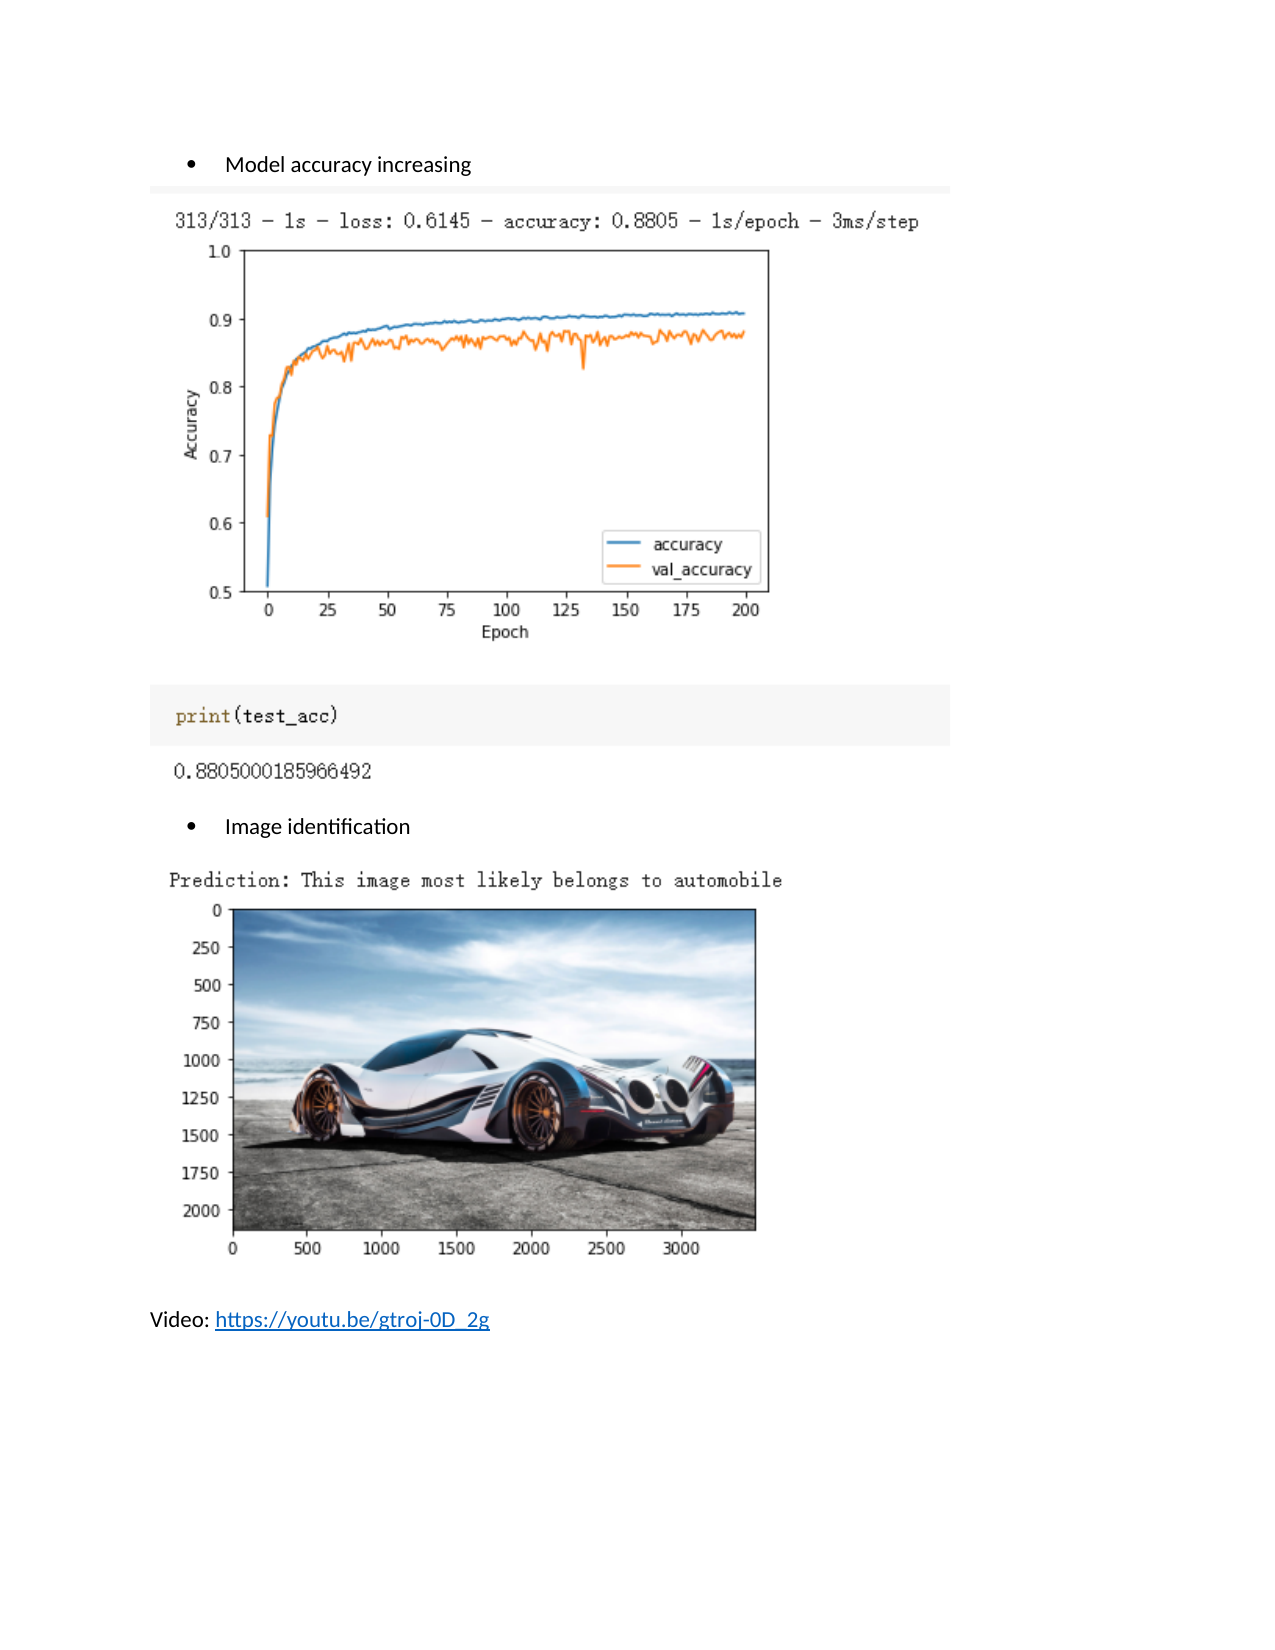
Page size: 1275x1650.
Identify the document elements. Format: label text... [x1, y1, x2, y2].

text Video: https://youtu.be/gtroj-0D_2g [150, 1305, 1125, 1333]
picture [150, 848, 844, 1297]
list Model accuracy increasing [187, 150, 1125, 178]
list Image identification [187, 812, 1125, 840]
picture [150, 186, 951, 804]
